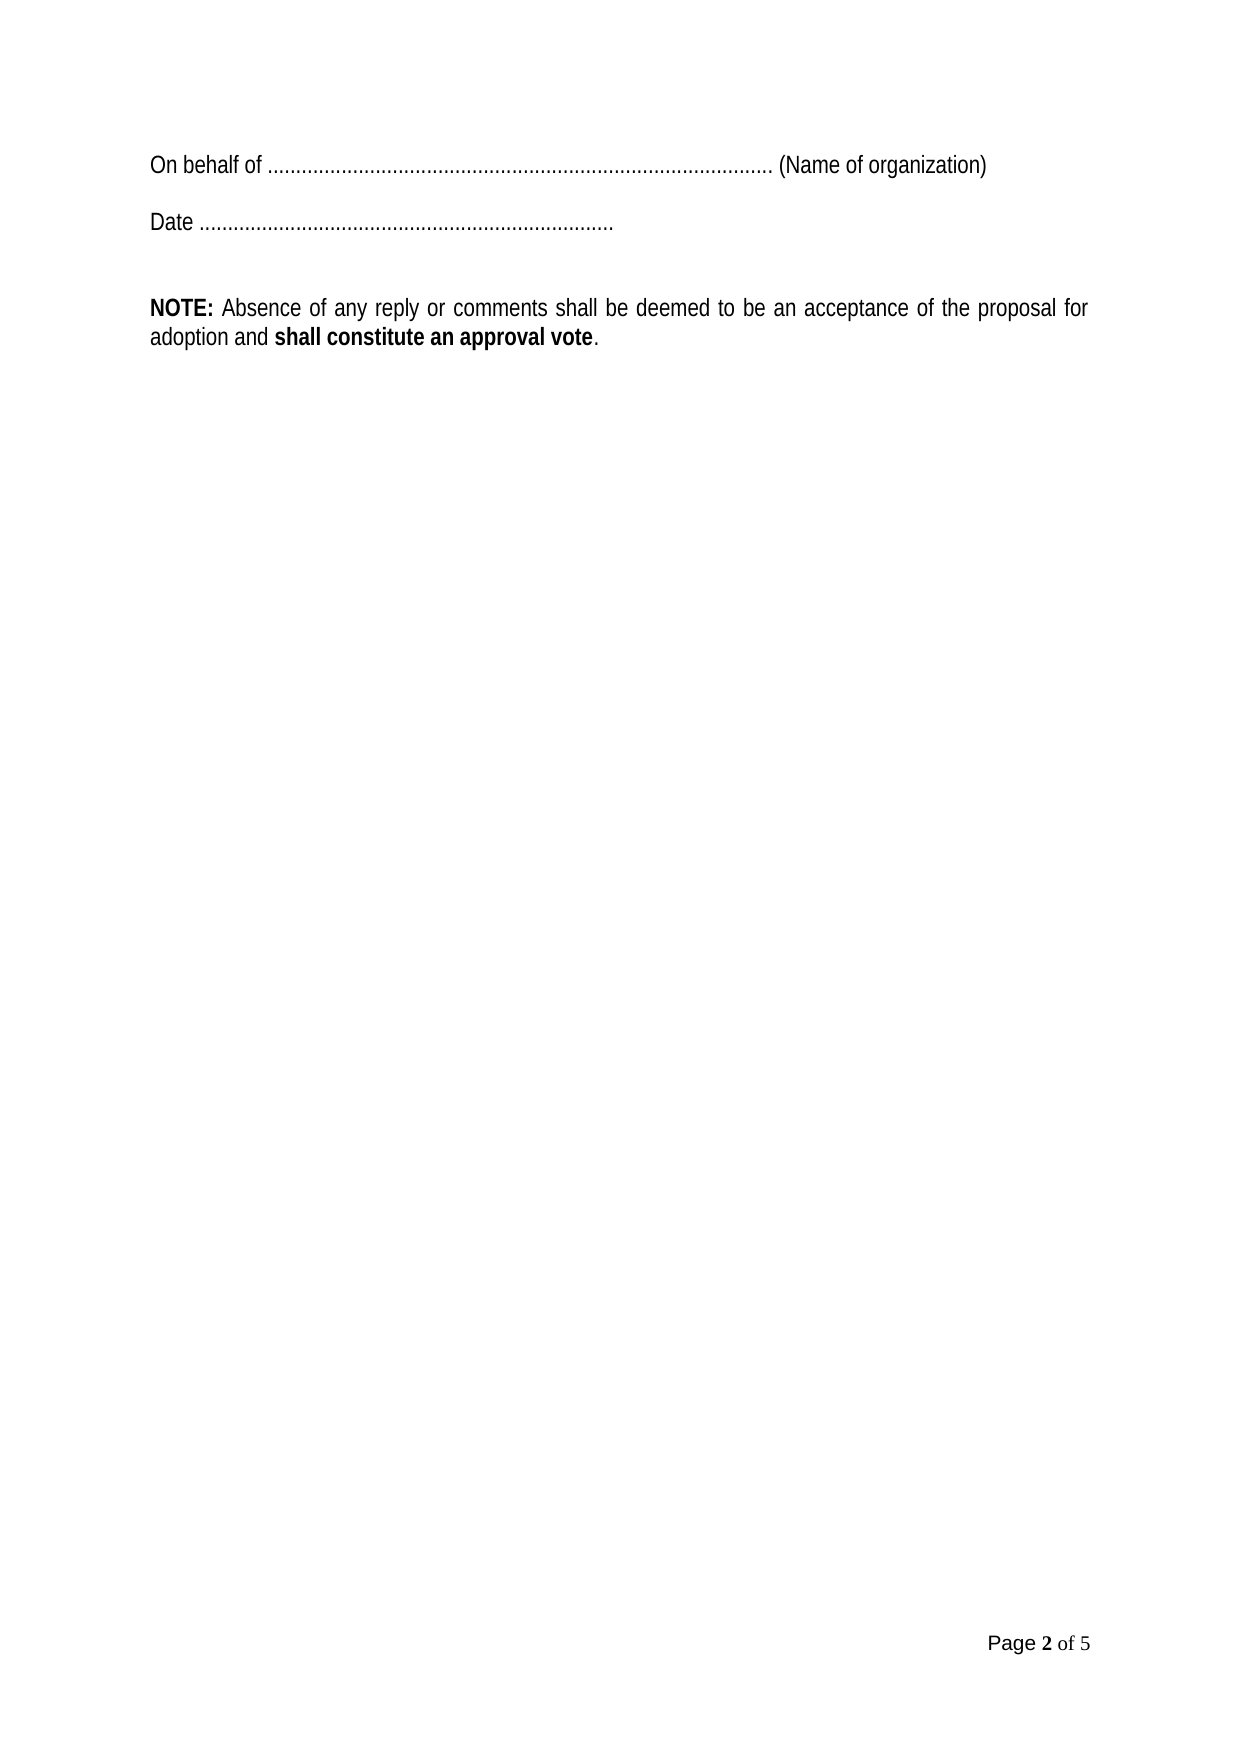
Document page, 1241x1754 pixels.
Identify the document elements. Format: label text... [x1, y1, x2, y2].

text On behalf of ......................................................................................... (Name of organization) [150, 150, 1090, 179]
text Date ......................................................................... [150, 207, 1090, 236]
text NOTE: Absence of any reply or comments shall be deemed to be an acceptance of the proposal for adoption and shall constitute an approval vote. [150, 293, 1090, 351]
